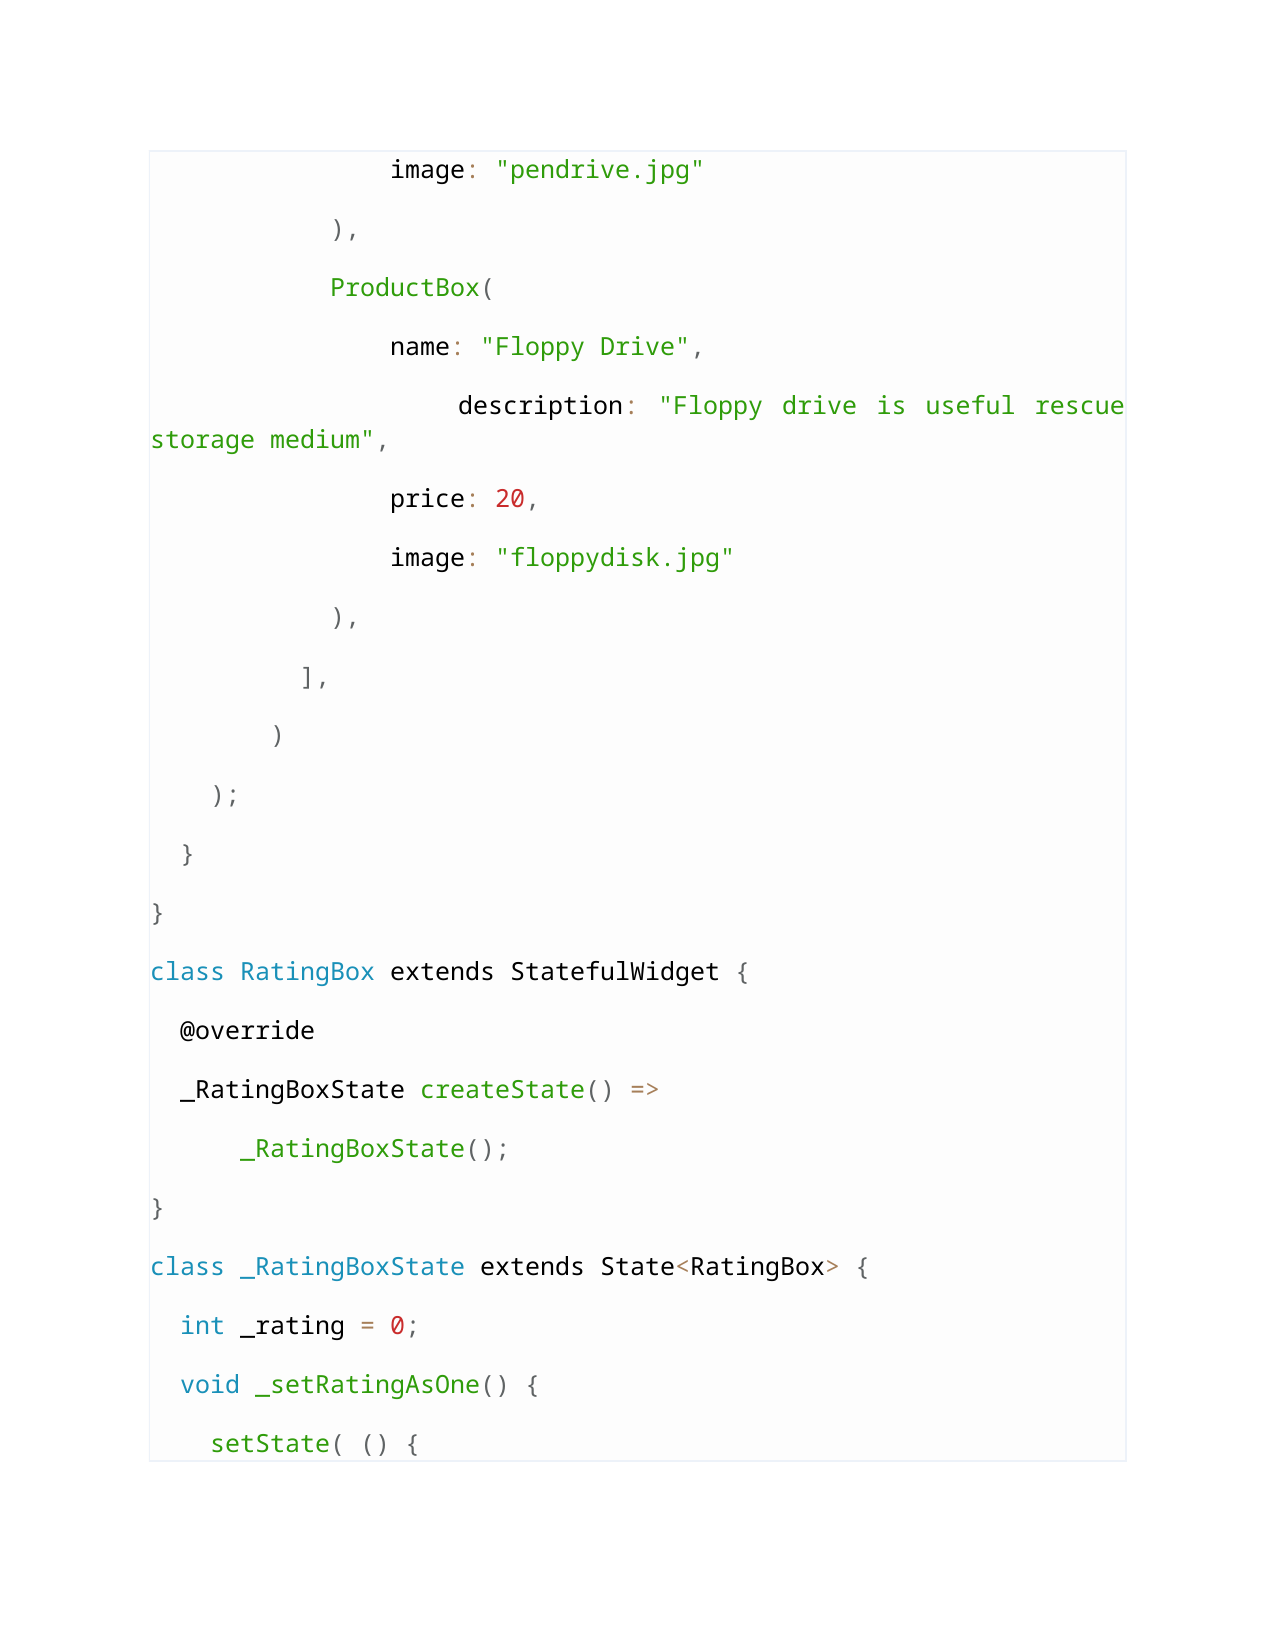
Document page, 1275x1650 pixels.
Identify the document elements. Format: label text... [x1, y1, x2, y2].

text image: "floppydisk.jpg" [150, 538, 1125, 574]
text } [150, 1188, 1125, 1224]
text _RatingBoxState(); [150, 1129, 1125, 1165]
text description: "Floppy drive is useful rescue storage medium", [150, 386, 1125, 456]
text name: "Floppy Drive", [150, 327, 1125, 363]
text ProductBox( [150, 268, 1125, 304]
text image: "pendrive.jpg" [150, 152, 1125, 186]
text _RatingBoxState createState() => [150, 1070, 1125, 1106]
text void _setRatingAsOne() { [150, 1365, 1125, 1401]
text ], [150, 657, 1125, 692]
text } [150, 893, 1125, 928]
text ), [150, 597, 1125, 633]
text setState( () { [150, 1424, 1125, 1460]
text price: 20, [150, 479, 1125, 515]
text ); [150, 775, 1125, 810]
text class _RatingBoxState extends State<RatingBox> { [150, 1247, 1125, 1283]
text int _rating = 0; [150, 1306, 1125, 1342]
text ) [150, 716, 1125, 751]
text } [150, 834, 1125, 869]
text @override [150, 1011, 1125, 1047]
text ), [150, 209, 1125, 245]
text class RatingBox extends StatefulWidget { [150, 952, 1125, 987]
